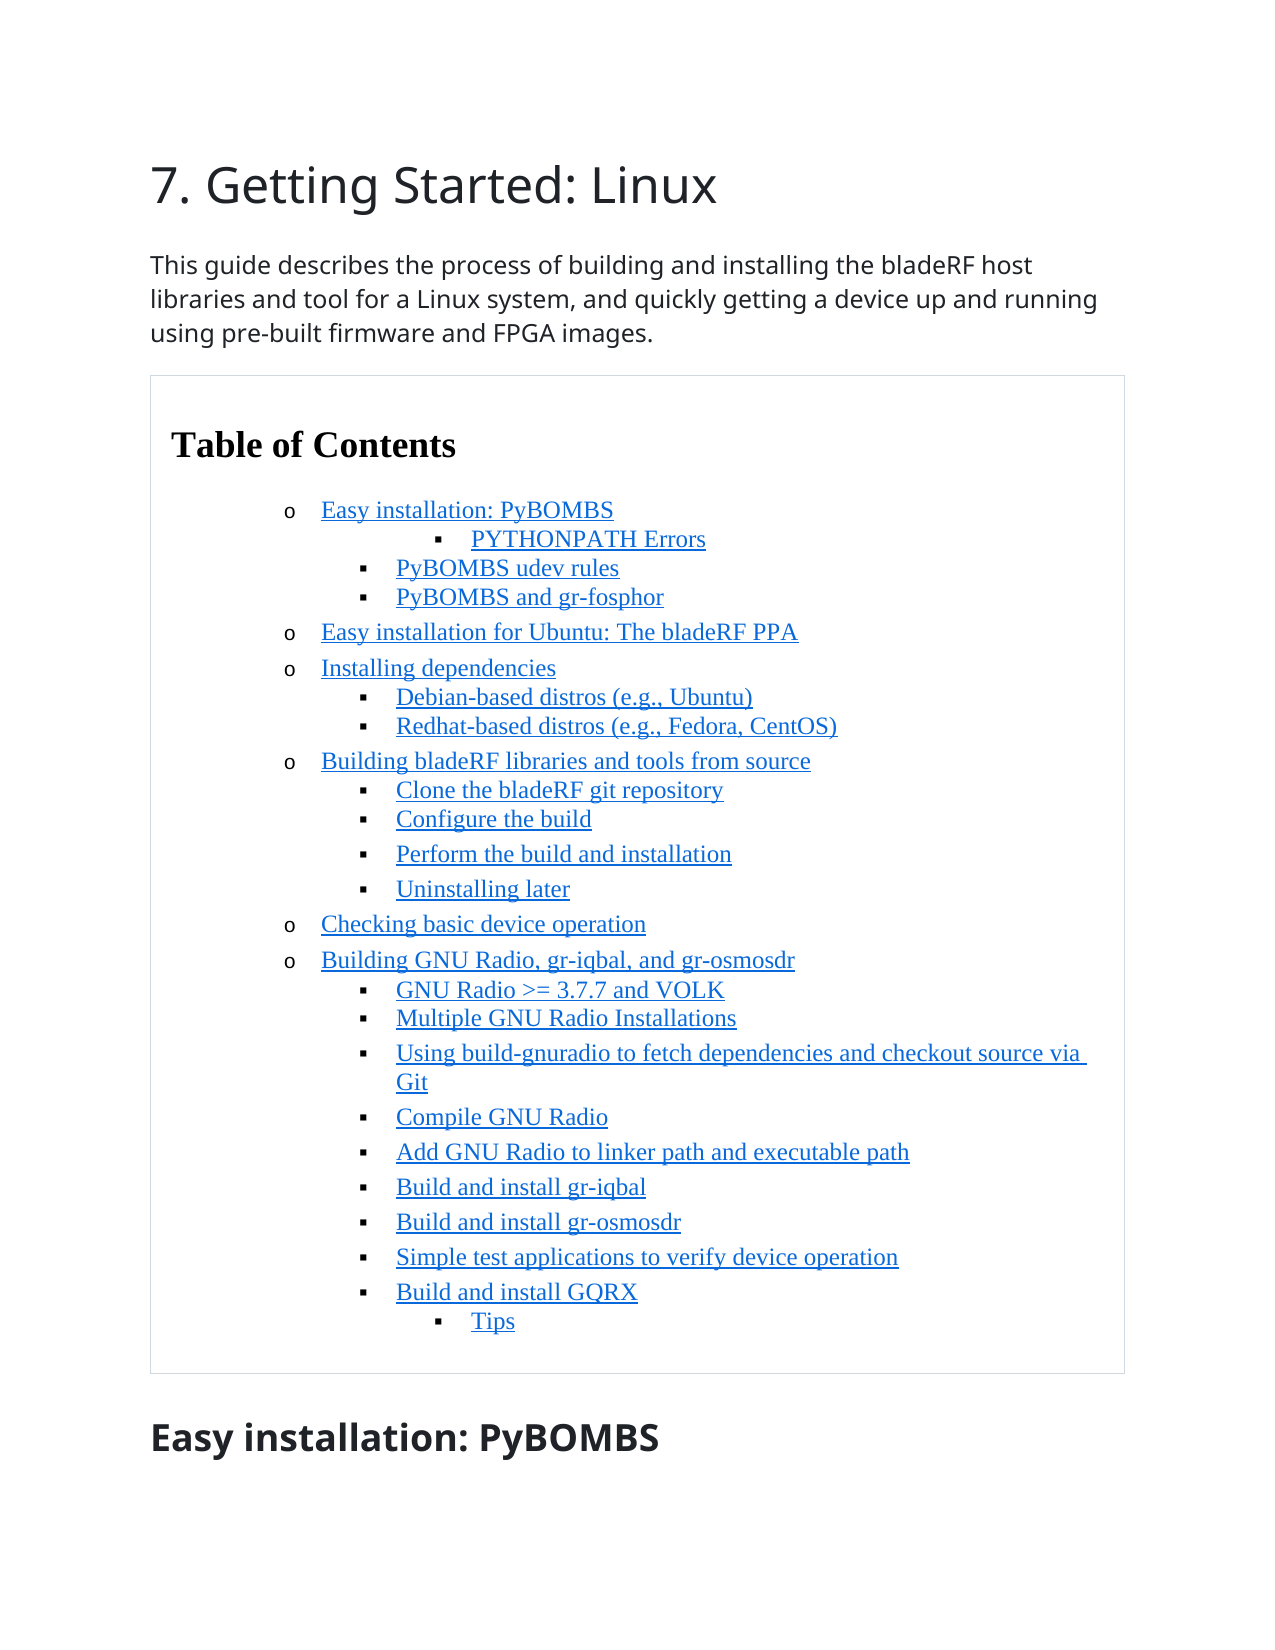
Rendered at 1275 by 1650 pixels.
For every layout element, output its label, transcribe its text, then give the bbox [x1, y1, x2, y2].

text This guide describes the process of building and installing the bladeRF host libraries and tool for a Linux system, and quickly getting a device up and running using pre-built firmware and FPGA images. [150, 247, 1125, 349]
text Easy installation: PyBOMBS [150, 1412, 1125, 1463]
text 7. Getting Started: Linux [150, 150, 891, 218]
table_header Table of Contents Easy installation: PyBOMBS PYTHONPATH Errors PyBOMBS udev rules PyBOMBS and gr-fosphor Easy installation for Ubuntu: The bladeRF PPA Installing dependencies Debian-based distros (e.g., Ubuntu) Redhat-based distros (e.g., Fedora, CentOS) Building bladeRF libraries and tools from source Clone the bladeRF git repository Configure the build Perform the build and installation Uninstalling later Checking basic device operation Building GNU Radio, gr-iqbal, and gr-osmosdr GNU Radio >= 3.7.7 and VOLK Multiple GNU Radio Installations Using build-gnuradio to fetch dependencies and checkout source via Git Compile GNU Radio Add GNU Radio to linker path and executable path Build and install gr-iqbal Build and install gr-osmosdr Simple test applications to verify device operation Build and install GQRX Tips [151, 376, 1124, 1373]
